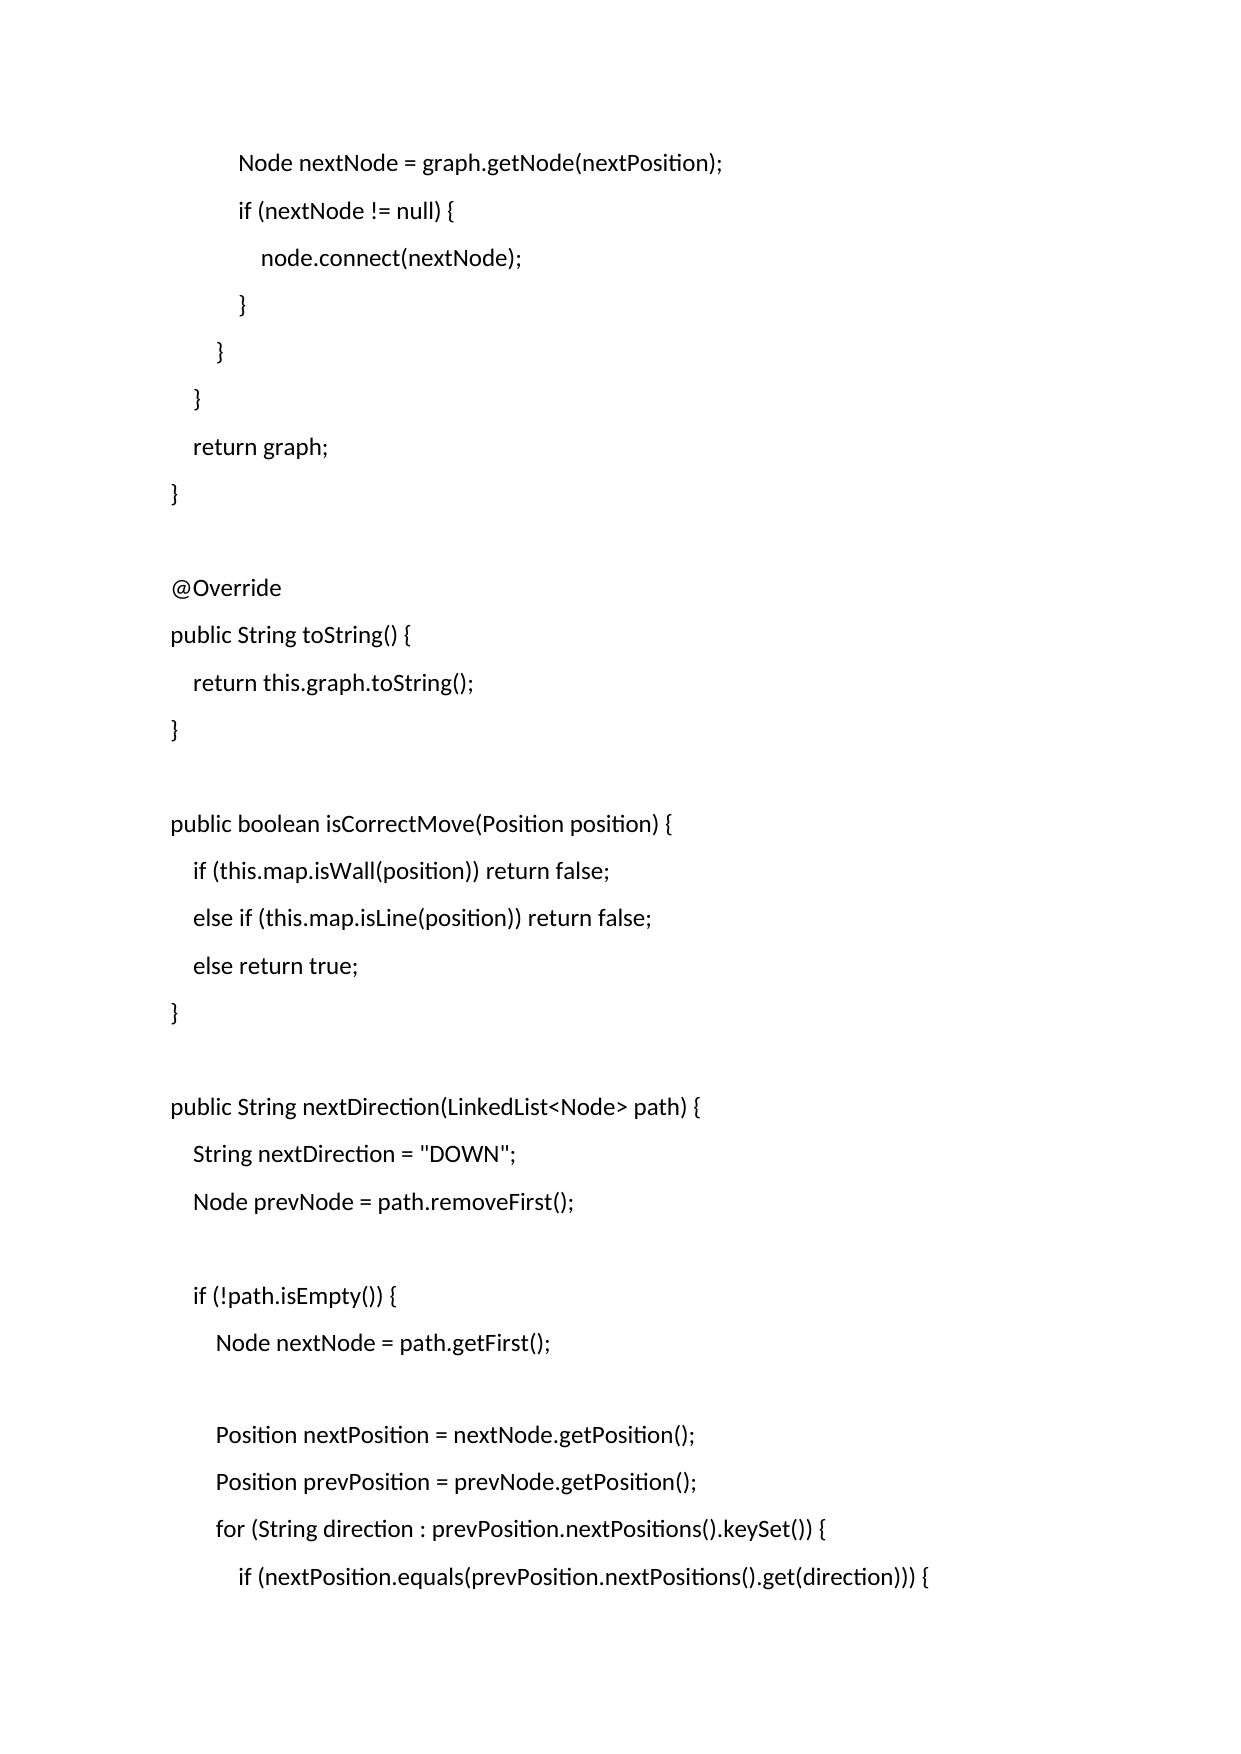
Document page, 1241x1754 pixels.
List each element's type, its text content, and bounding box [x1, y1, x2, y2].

text } [148, 997, 1093, 1027]
text if (nextNode != null) { [148, 195, 1093, 225]
text } [148, 478, 1093, 508]
text else return true; [148, 950, 1093, 980]
text @Override [148, 572, 1093, 603]
text return this.graph.toString(); [148, 667, 1093, 697]
text public String toString() { [148, 619, 1093, 650]
text Position prevPosition = prevNode.getPosition(); [148, 1466, 1093, 1497]
text Node nextNode = graph.getNode(nextPosition); [148, 148, 1093, 178]
text } [148, 714, 1093, 744]
text else if (this.map.isLine(position)) return false; [148, 903, 1093, 933]
text public boolean isCorrectMove(Position position) { [148, 808, 1093, 839]
text String nextDirection = "DOWN"; [148, 1138, 1093, 1169]
text if (this.map.isWall(position)) return false; [148, 855, 1093, 886]
text Position nextPosition = nextNode.getPosition(); [148, 1419, 1093, 1450]
text node.connect(nextNode); [148, 242, 1093, 272]
text public String nextDirection(LinkedList<Node> path) { [148, 1091, 1093, 1122]
text } [148, 336, 1093, 367]
text for (String direction : prevPosition.nextPositions().keySet()) { [148, 1513, 1093, 1544]
text if (nextPosition.equals(prevPosition.nextPositions().get(direction))) { [148, 1561, 1093, 1591]
text return graph; [148, 431, 1093, 461]
text } [148, 383, 1093, 414]
text Node nextNode = path.getFirst(); [148, 1327, 1093, 1358]
text if (!path.isEmpty()) { [148, 1280, 1093, 1311]
text Node prevNode = path.removeFirst(); [148, 1186, 1093, 1216]
text } [148, 289, 1093, 320]
